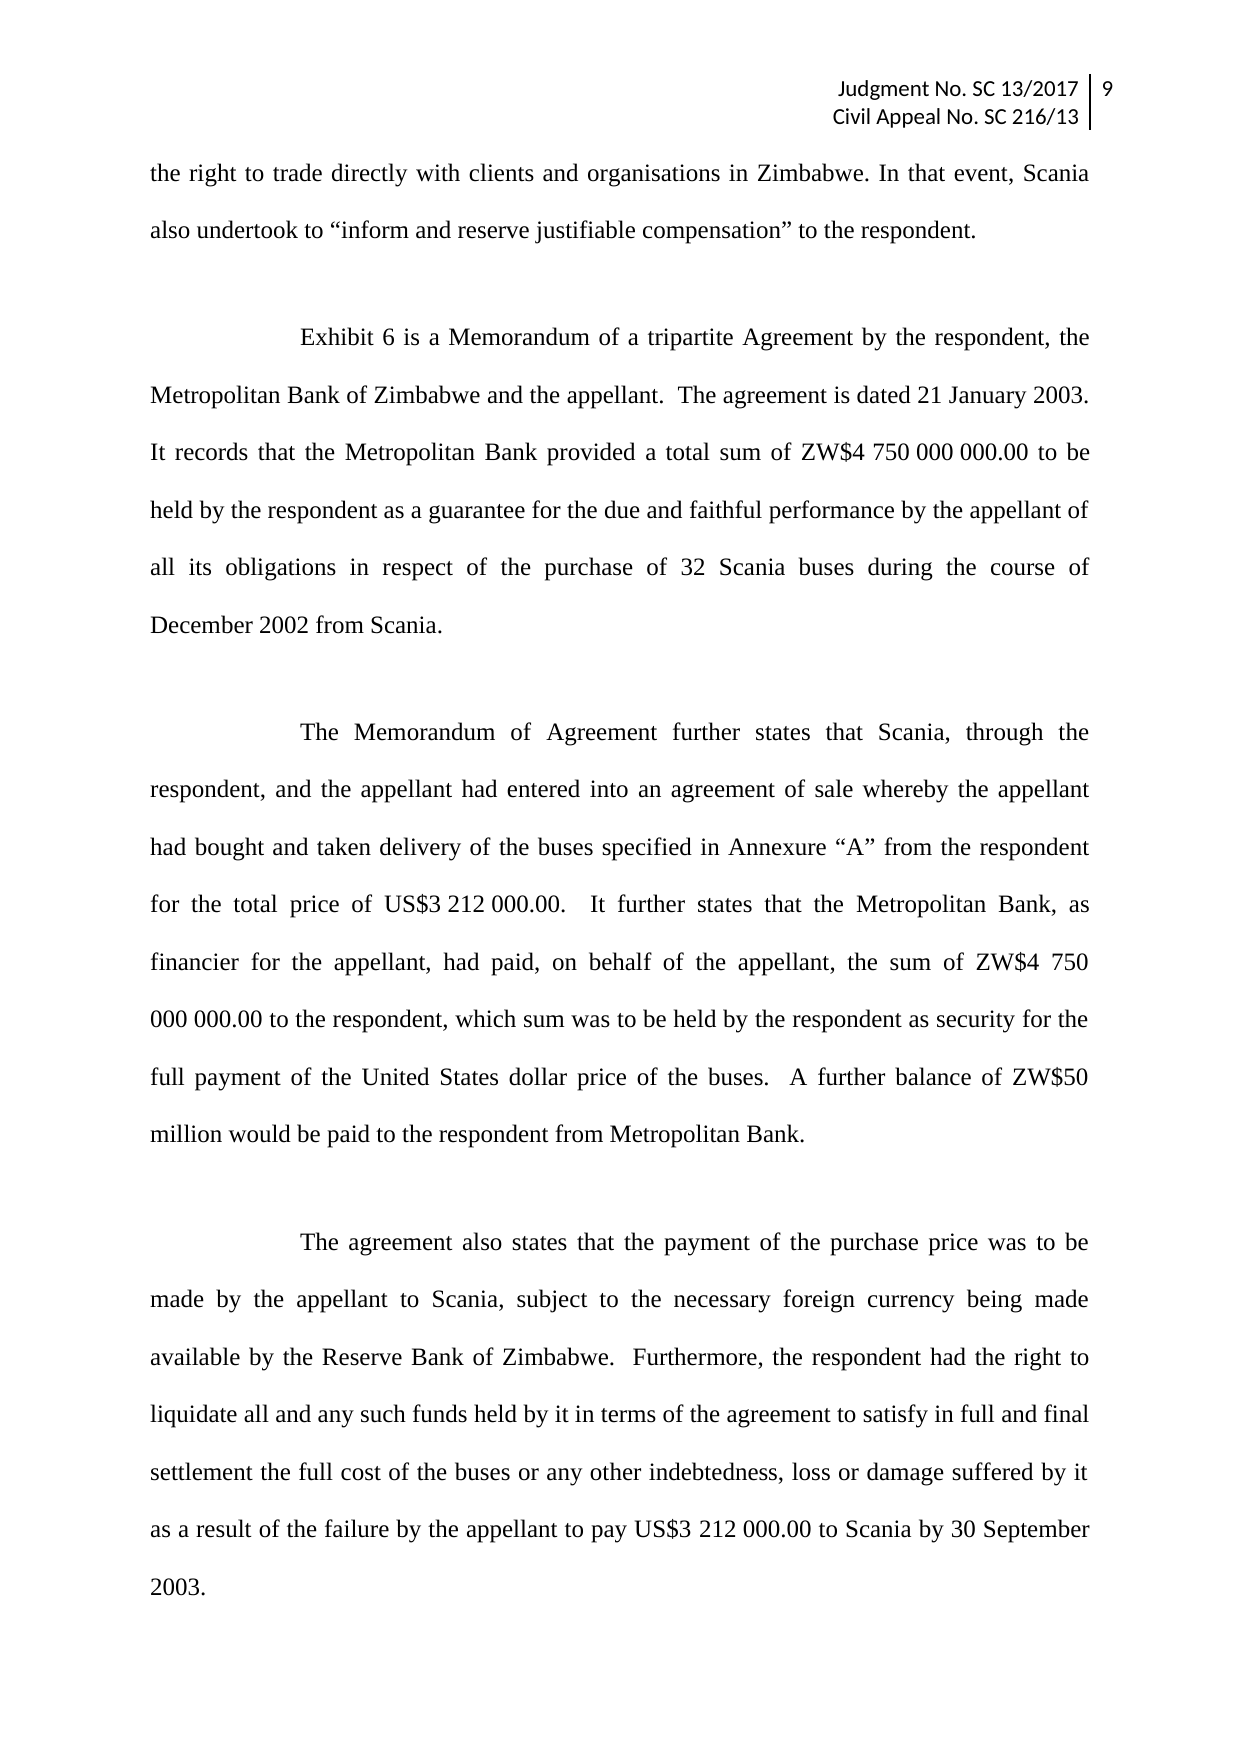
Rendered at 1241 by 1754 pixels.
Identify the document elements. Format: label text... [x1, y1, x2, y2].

text The Memorandum of Agreement further states that Scania, through the respondent, and the appellant had entered into an agreement of sale whereby the appellant had bought and taken delivery of the buses specified in Annexure “A” from the respondent for the total price of US$3 212 000.00. It further states that the Metropolitan Bank, as financier for the appellant, had paid, on behalf of the appellant, the sum of ZW$4 750 000 000.00 to the respondent, which sum was to be held by the respondent as security for the full payment of the United States dollar price of the buses. A further balance of ZW$50 million would be paid to the respondent from Metropolitan Bank. [150, 717, 1090, 1148]
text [150, 158, 1090, 244]
text Exhibit 6 is a Memorandum of a tripartite Agreement by the respondent, the Metropolitan Bank of Zimbabwe and the appellant. The agreement is dated 21 January 2003. It records that the Metropolitan Bank provided a total sum of ZW$4 750 000 000.00 to be held by the respondent as a guarantee for the due and faithful performance by the appellant of all its obligations in respect of the purchase of 32 Scania buses during the course of December 2002 from Scania. [150, 322, 1090, 639]
text The agreement also states that the payment of the purchase price was to be made by the appellant to Scania, subject to the necessary foreign currency being made available by the Reserve Bank of Zimbabwe. Furthermore, the respondent had the right to liquidate all and any such funds held by it in terms of the agreement to satisfy in full and final settlement the full cost of the buses or any other indebtedness, loss or damage suffered by it as a result of the failure by the appellant to pay US$3 212 000.00 to Scania by 30 September 2003. [150, 1227, 1090, 1600]
